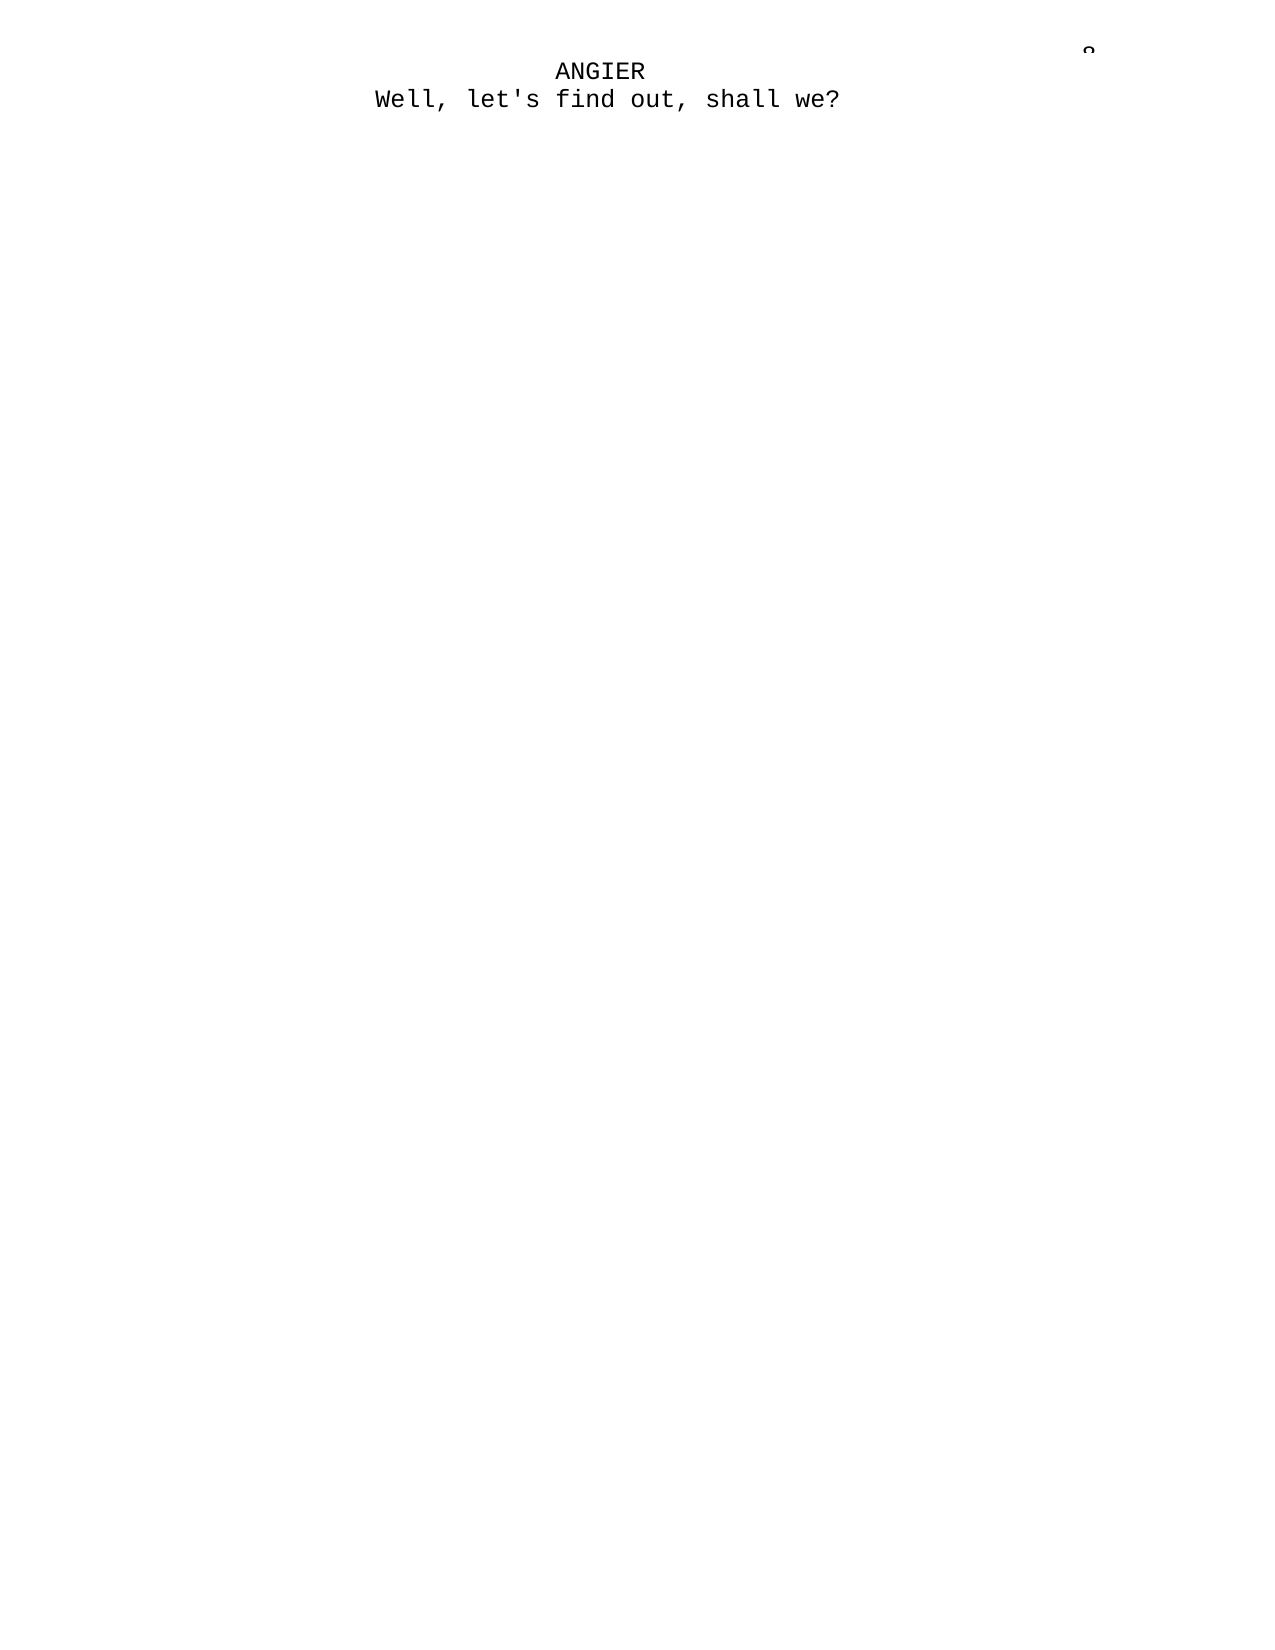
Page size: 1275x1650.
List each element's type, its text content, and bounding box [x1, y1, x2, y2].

text Well, let's find out, shall we? [191, 87, 1024, 115]
text ANGIER [191, 58, 1009, 87]
